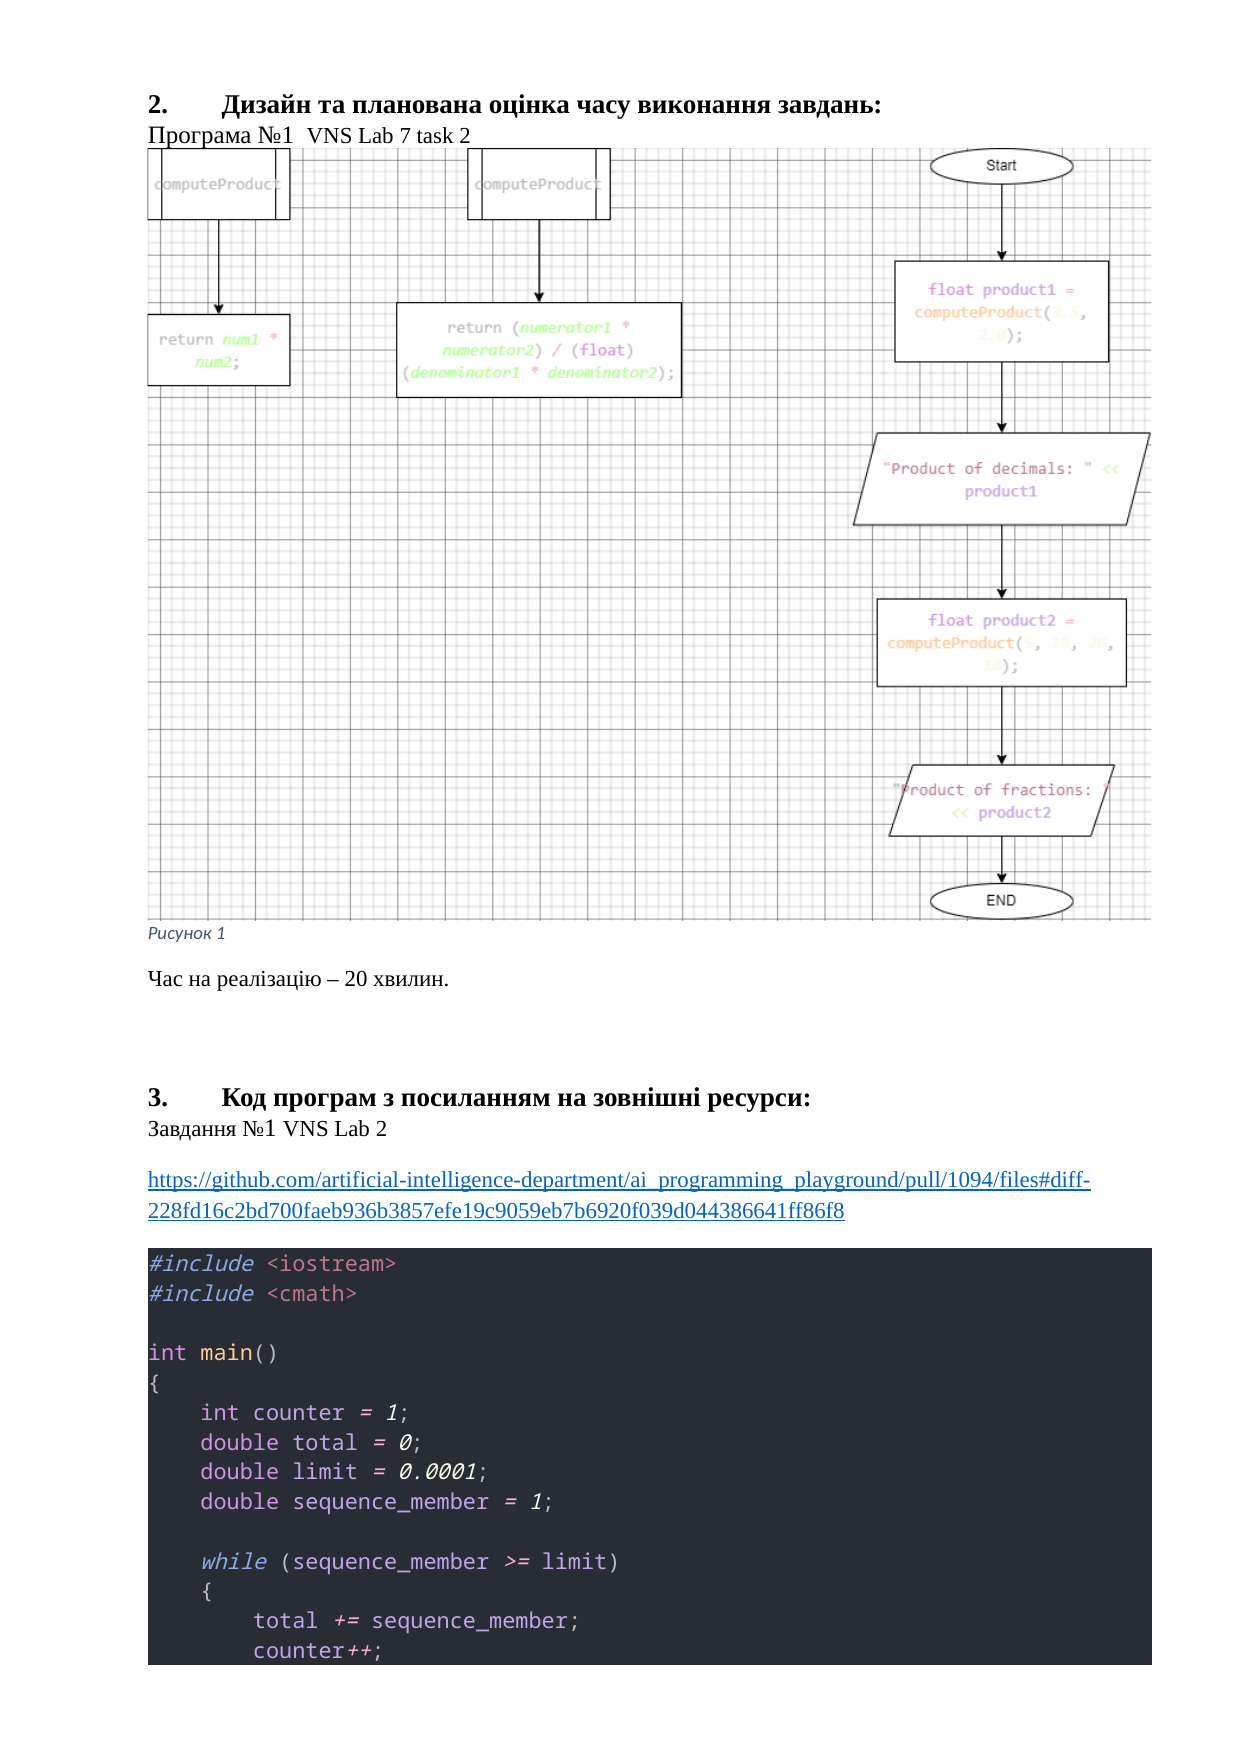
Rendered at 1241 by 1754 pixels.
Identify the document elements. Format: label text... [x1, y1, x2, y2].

text int counter = 1; [148, 1397, 1152, 1426]
text counter++; [148, 1635, 1152, 1665]
text 2. Дизайн та планована оцінка часу виконання завдань: [148, 88, 1152, 120]
text Програма №1 VNS Lab 7 task 2 [148, 120, 1152, 148]
text 3. Код програм з посиланням на зовнішні ресурси: [148, 1081, 1152, 1113]
text https://github.com/artificial-intelligence-department/ai_programming_playground/pull/1094/files#diff-228fd16c2bd700faeb936b3857efe19c9059eb7b6920f039d044386641ff86f8 [148, 1166, 1152, 1223]
picture [147, 148, 1152, 921]
text double limit = 0.0001; [148, 1456, 1152, 1486]
text int main() [148, 1337, 1152, 1367]
text Завдання №1 VNS Lab 2 [148, 1113, 1152, 1141]
text { [148, 1575, 1152, 1605]
text #include <iostream> [148, 1248, 1152, 1277]
text total += sequence_member; [148, 1605, 1152, 1635]
text while (sequence_member >= limit) [148, 1546, 1152, 1575]
text Час на реалізацію – 20 хвилин. [148, 965, 1152, 991]
text double total = 0; [148, 1426, 1152, 1456]
text double sequence_member = 1; [148, 1486, 1152, 1516]
text { [148, 1367, 1152, 1397]
text #include <cmath> [148, 1277, 1152, 1307]
